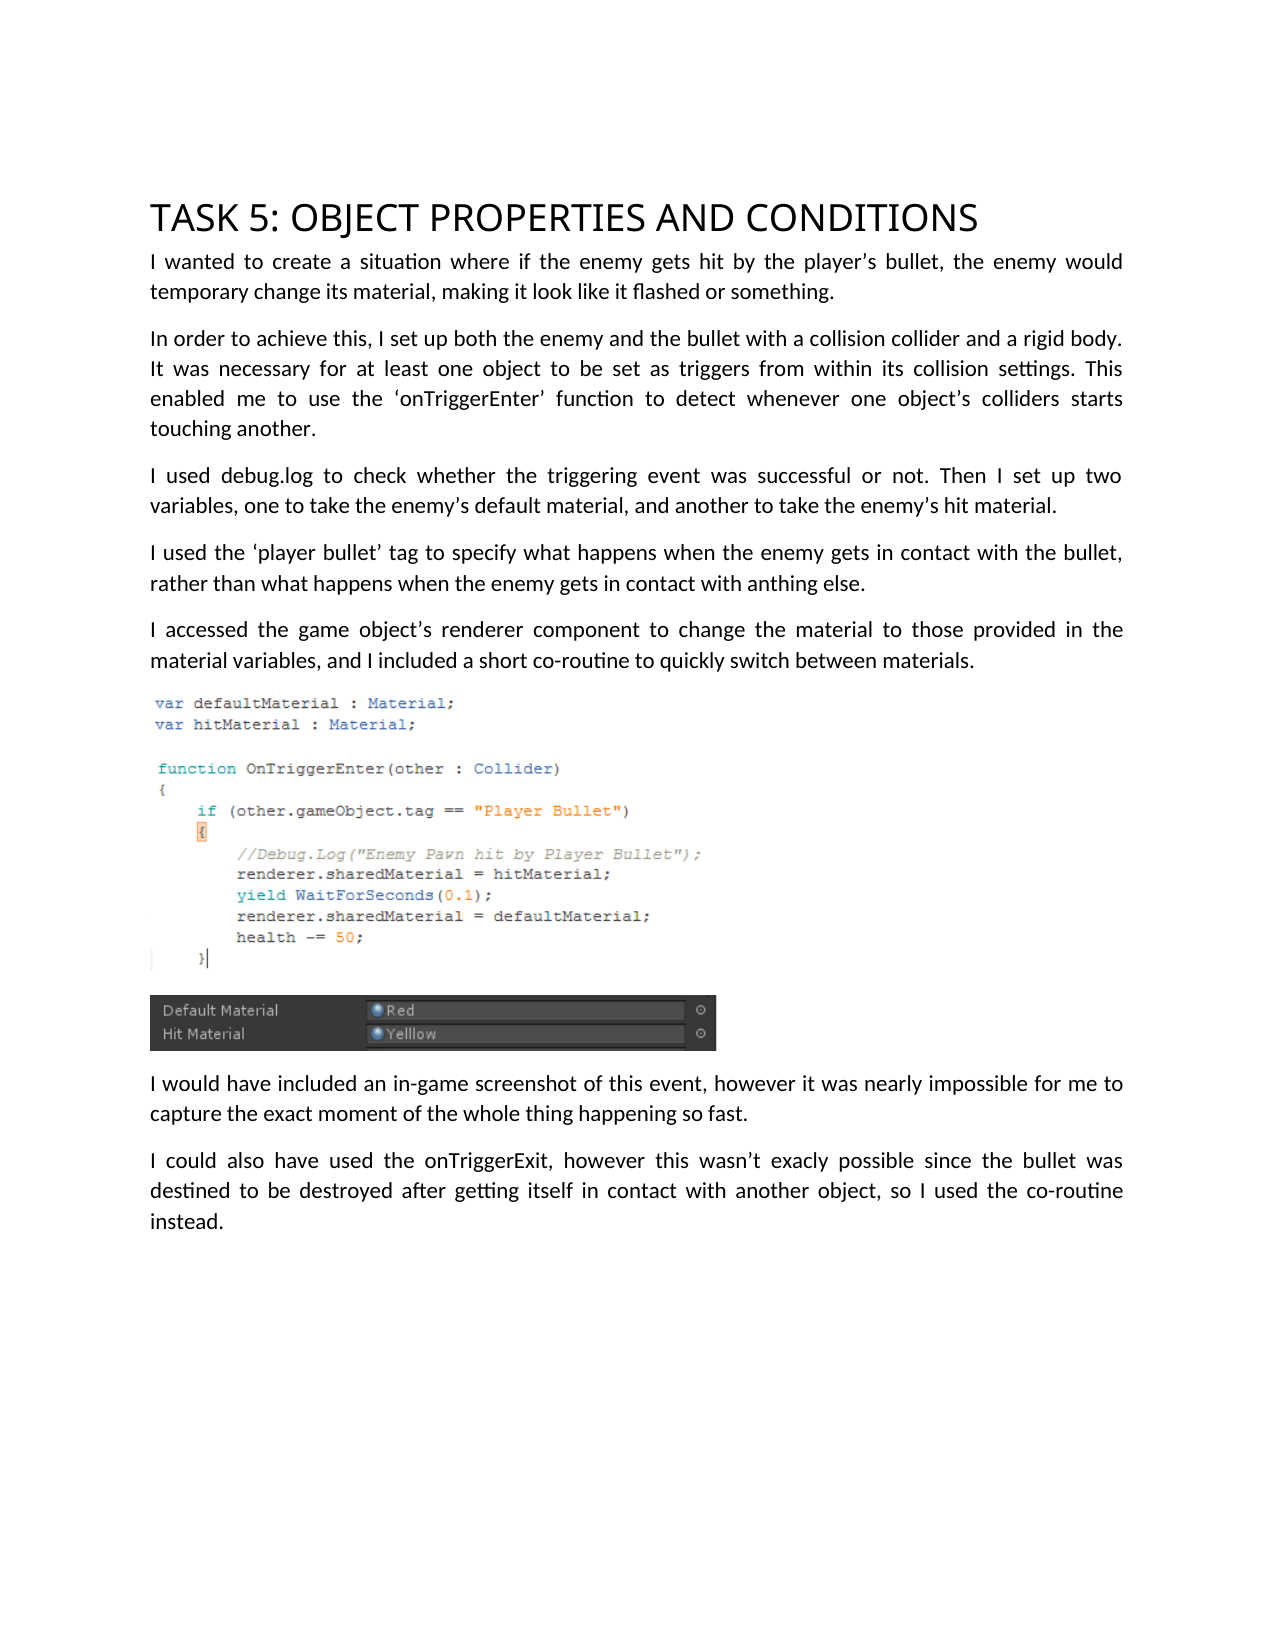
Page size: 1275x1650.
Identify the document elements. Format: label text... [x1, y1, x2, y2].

subtitle Task 5: Object properties and conditions [150, 192, 1125, 243]
text I wanted to create a situation where if the enemy gets hit by the player’s bullet, the enemy would temporary change its material, making it look like it flashed or something. [150, 247, 1125, 305]
text I accessed the game object’s renderer component to change the material to those provided in the material variables, and I included a short co-routine to quickly switch between materials. [150, 616, 1125, 674]
picture [150, 755, 710, 977]
text In order to achieve this, I set up both the enemy and the bullet with a collision collider and a rigid body. It was necessary for at least one object to be set as triggers from within its collision settings. This enabled me to use the ‘onTriggerEnter’ function to detect whenever one object’s colliders starts touching another. [150, 324, 1125, 443]
picture [150, 692, 462, 737]
text I used debug.log to check whether the triggering event was successful or not. Then I set up two variables, one to take the enemy’s default material, and another to take the enemy’s hit material. [150, 461, 1125, 520]
text I would have included an in-game screenshot of this event, however it was nearly impossible for me to capture the exact moment of the whole thing happening so fast. [150, 1069, 1125, 1127]
picture [150, 995, 717, 1051]
text I used the ‘player bullet’ tag to specify what happens when the enemy gets in contact with the bullet, rather than what happens when the enemy gets in contact with anthing else. [150, 538, 1125, 597]
text I could also have used the onTriggerExit, however this wasn’t exacly possible since the bullet was destined to be destroyed after getting itself in contact with another object, so I used the co-routine instead. [150, 1146, 1125, 1235]
